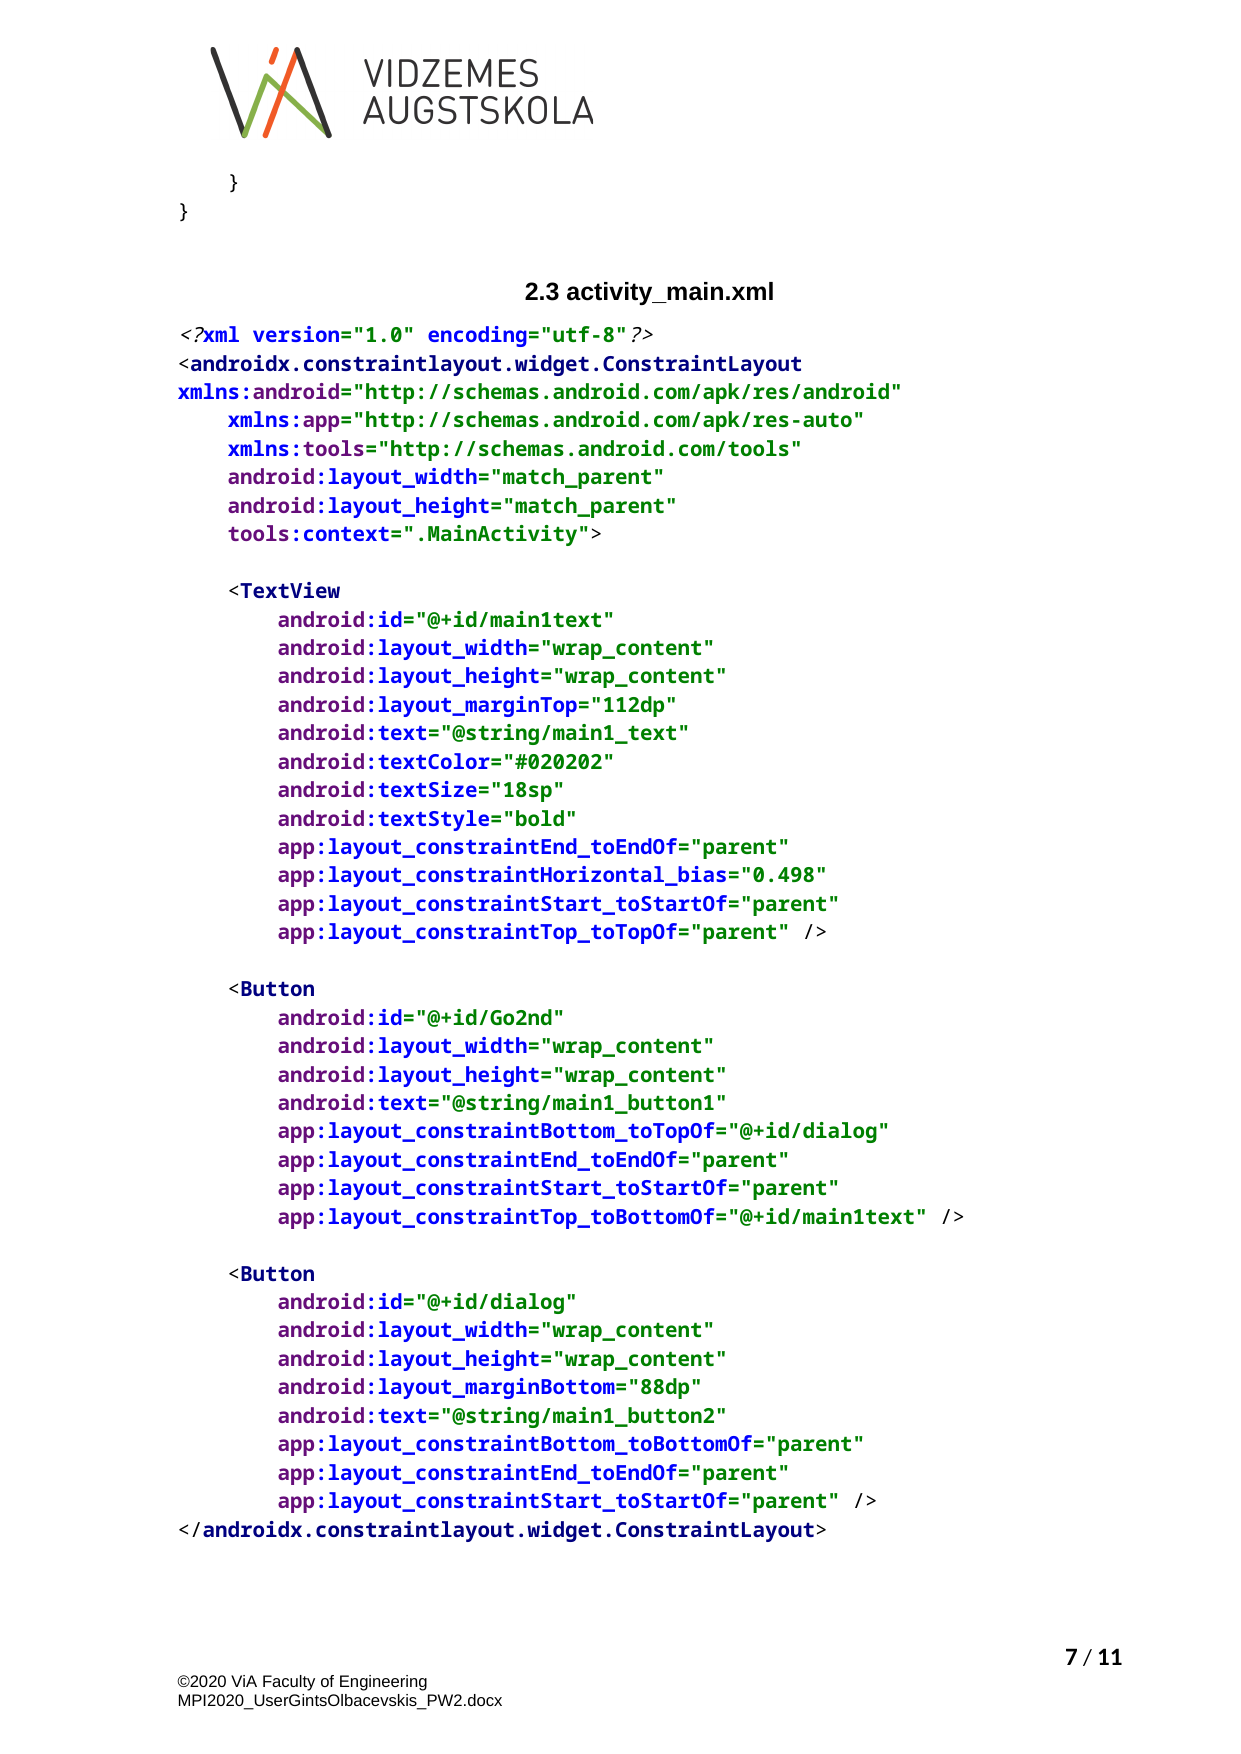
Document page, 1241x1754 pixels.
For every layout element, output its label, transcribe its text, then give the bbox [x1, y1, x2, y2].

picture [210, 44, 594, 140]
text <?xml version="1.0" encoding="utf-8"?> <androidx.constraintlayout.widget.ConstraintLayout xmlns:android="http://schemas.android.com/apk/res/android" xmlns:app="http://schemas.android.com/apk/res-auto" xmlns:tools="http://schemas.android.com/tools" android:layout_width="match_parent" android:layout_height="match_parent" tools:context=".MainActivity"> <TextView android:id="@+id/main1text" android:layout_width="wrap_content" android:layout_height="wrap_content" android:layout_marginTop="112dp" android:text="@string/main1_text" android:textColor="#020202" android:textSize="18sp" android:textStyle="bold" app:layout_constraintEnd_toEndOf="parent" app:layout_constraintHorizontal_bias="0.498" app:layout_constraintStart_toStartOf="parent" app:layout_constraintTop_toTopOf="parent" /> <Button android:id="@+id/Go2nd" android:layout_width="wrap_content" android:layout_height="wrap_content" android:text="@string/main1_button1" app:layout_constraintBottom_toTopOf="@+id/dialog" app:layout_constraintEnd_toEndOf="parent" app:layout_constraintStart_toStartOf="parent" app:layout_constraintTop_toBottomOf="@+id/main1text" /> <Button android:id="@+id/dialog" android:layout_width="wrap_content" android:layout_height="wrap_content" android:layout_marginBottom="88dp" android:text="@string/main1_button2" app:layout_constraintBottom_toBottomOf="parent" app:layout_constraintEnd_toEndOf="parent" app:layout_constraintStart_toStartOf="parent" /> </androidx.constraintlayout.widget.ConstraintLayout> [177, 320, 1122, 1543]
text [177, 167, 1122, 224]
subtitle 2.3 activity_main.xml [177, 277, 1122, 306]
